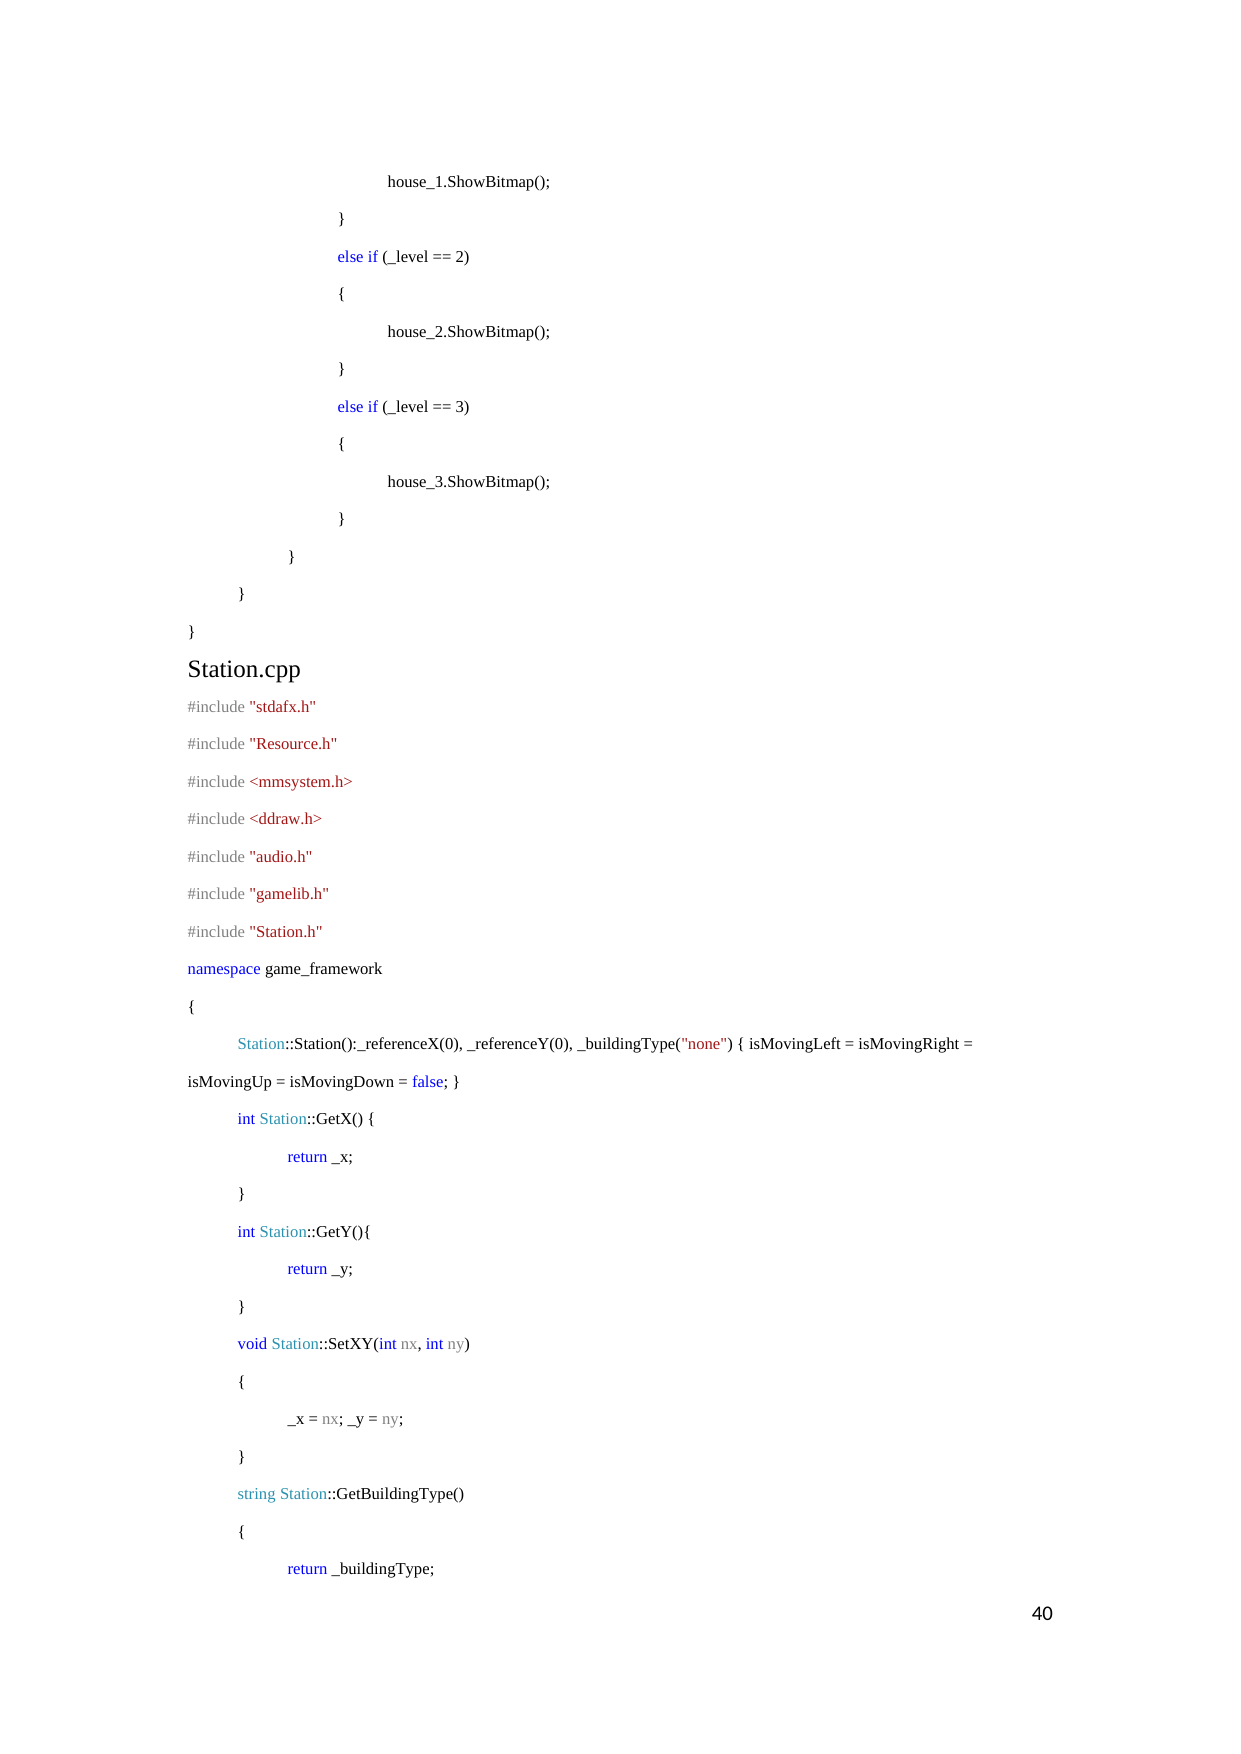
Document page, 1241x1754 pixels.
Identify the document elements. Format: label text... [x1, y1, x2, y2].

text return _x; [187, 1137, 1053, 1175]
text } [187, 1437, 1053, 1475]
text return _buildingType; [187, 1550, 1053, 1587]
text else if (_level == 2) [187, 237, 1053, 275]
text Station::Station():_referenceX(0), _referenceY(0), _buildingType("none") { isMovingLeft = isMovingRight = isMovingUp = isMovingDown = false; } [187, 1025, 1053, 1100]
text } [187, 350, 1053, 387]
text { [187, 275, 1053, 312]
text } [187, 200, 1053, 237]
text int Station::GetX() { [187, 1100, 1053, 1137]
text { [187, 1512, 1053, 1550]
text #include "Resource.h" [187, 725, 1053, 762]
text void Station::SetXY(int nx, int ny) [187, 1325, 1053, 1362]
text #include "Station.h" [187, 912, 1053, 950]
text #include "gamelib.h" [187, 875, 1053, 912]
text _x = nx; _y = ny; [187, 1400, 1053, 1437]
text #include "audio.h" [187, 837, 1053, 875]
text #include "stdafx.h" [187, 687, 1053, 725]
text { [187, 1362, 1053, 1400]
text int Station::GetY(){ [187, 1212, 1053, 1250]
text string Station::GetBuildingType() [187, 1475, 1053, 1512]
text #include <mmsystem.h> [187, 762, 1053, 800]
text } [187, 575, 1053, 612]
text { [187, 987, 1053, 1025]
text } [187, 500, 1053, 537]
text namespace game_framework [187, 950, 1053, 987]
text } [187, 1287, 1053, 1325]
text house_3.ShowBitmap(); [187, 462, 1053, 500]
text else if (_level == 3) [187, 387, 1053, 425]
text house_2.ShowBitmap(); [187, 312, 1053, 350]
text } [187, 537, 1053, 575]
text return _y; [187, 1250, 1053, 1287]
text house_1.ShowBitmap(); [187, 162, 1053, 200]
text { [187, 425, 1053, 462]
text Station.cpp [187, 650, 1053, 687]
text #include <ddraw.h> [187, 800, 1053, 837]
text } [187, 612, 1053, 650]
text } [187, 1175, 1053, 1212]
